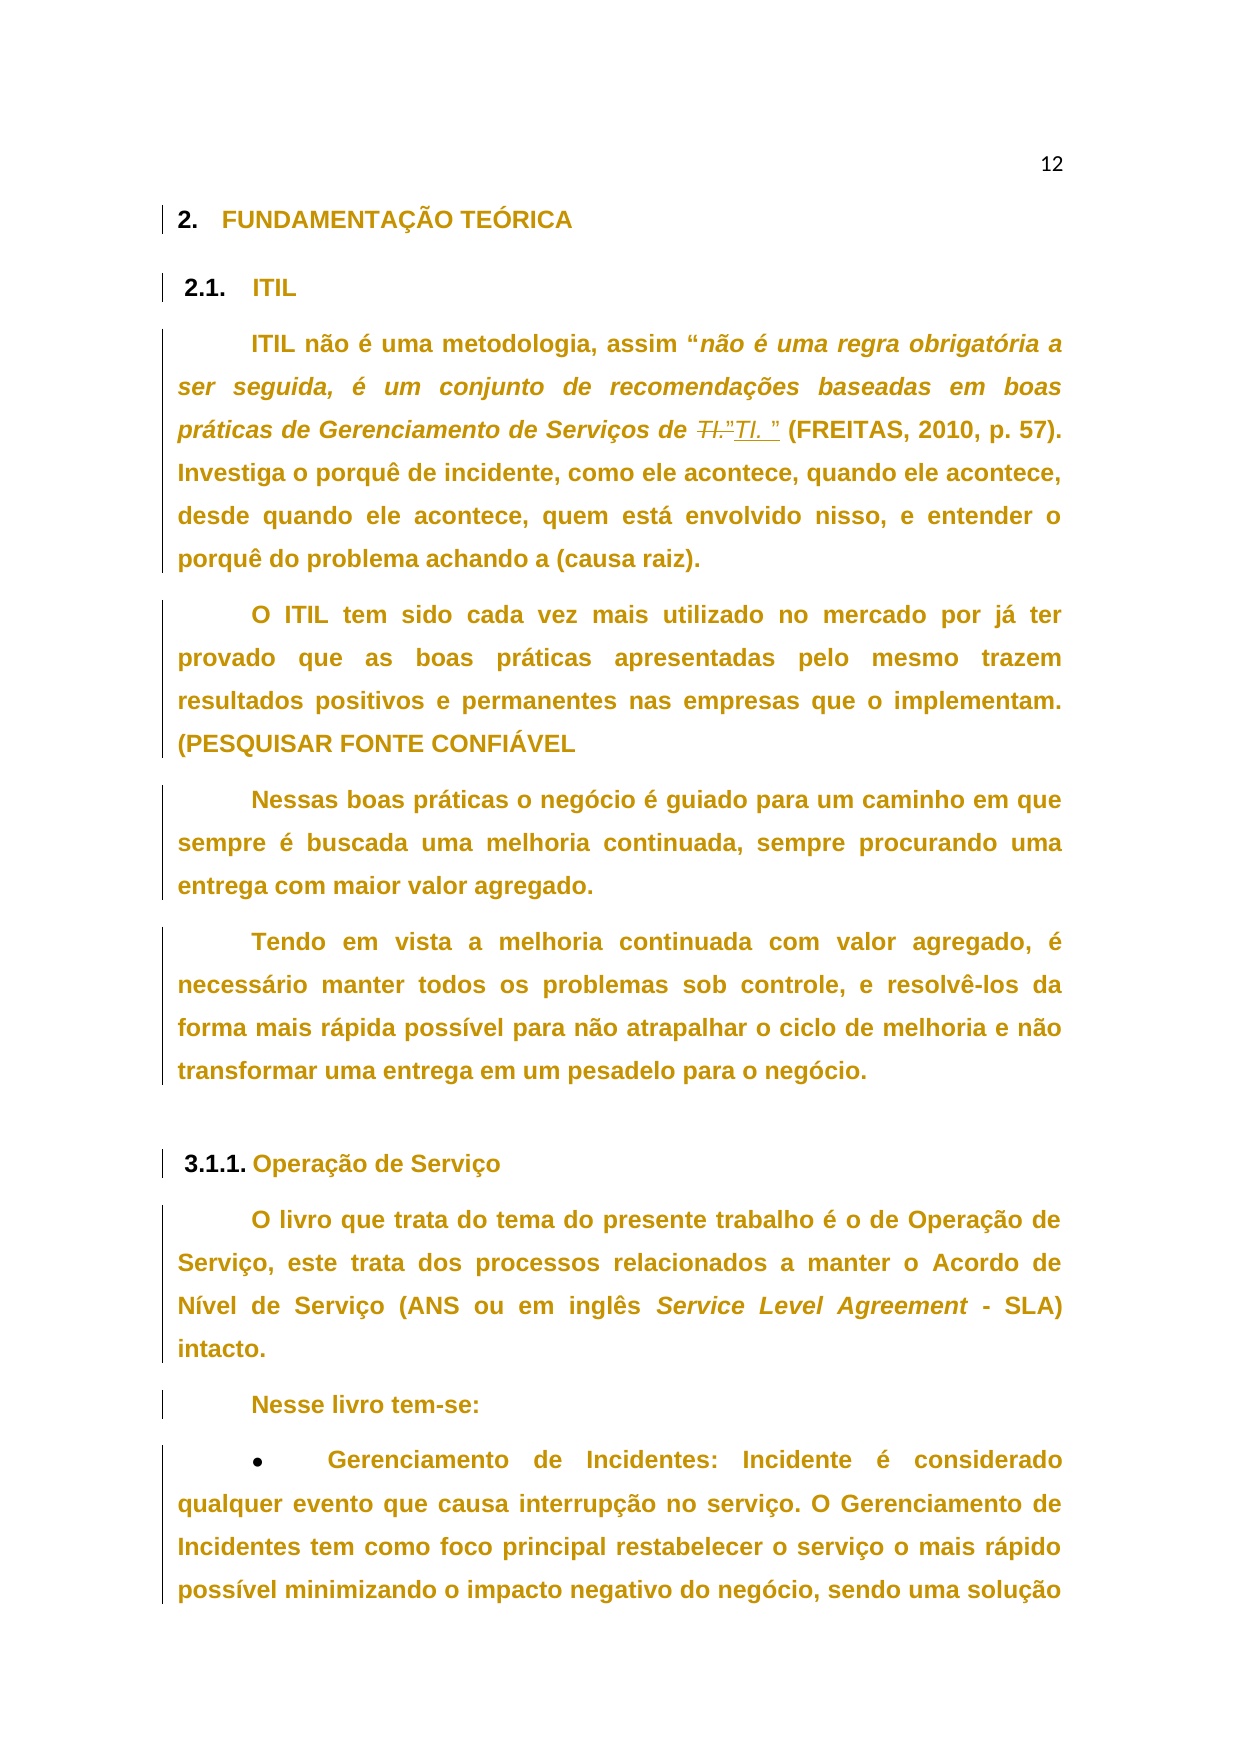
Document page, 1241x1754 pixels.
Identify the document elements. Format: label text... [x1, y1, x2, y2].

text O ITIL tem sido cada vez mais utilizado no mercado por já ter provado que as boas práticas apresentadas pelo mesmo trazem resultados positivos e permanentes nas empresas que o implementam. (PESQUISAR FONTE CONFIÁVEL [177, 600, 1063, 758]
title ITIL [184, 273, 1063, 302]
text Nessas boas práticas o negócio é guiado para um caminho em que sempre é buscada uma melhoria continuada, sempre procurando uma entrega com maior valor agregado. [177, 785, 1063, 900]
subtitle FUNDAMENTAÇÃO TEÓRICA [177, 205, 1063, 233]
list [177, 1445, 1063, 1603]
text Nesse livro tem-se: [177, 1390, 1063, 1418]
title Operação de Serviço [184, 1149, 1063, 1178]
text ITIL não é uma metodologia, assim “não é uma regra obrigatória a ser seguida, é um conjunto de recomendações baseadas em boas práticas de Gerenciamento de Serviços de (FREITAS, 2010, p. 57). Investiga o porquê de incidente, como ele acontece, quando ele acontece, desde quando ele acontece, quem está envolvido nisso, e entender o porquê do problema achando a (causa raiz). [177, 328, 1063, 573]
text O livro que trata do tema do presente trabalho é o de Operação de Serviço, este trata dos processos relacionados a manter o Acordo de Nível de Serviço (ANS ou em inglês Service Level Agreement - SLA) intacto. [177, 1205, 1063, 1363]
text Tendo em vista a melhoria continuada com valor agregado, é necessário manter todos os problemas sob controle, e resolvê-los da forma mais rápida possível para não atrapalhar o ciclo de melhoria e não transformar uma entrega em um pesadelo para o negócio. [177, 927, 1063, 1085]
